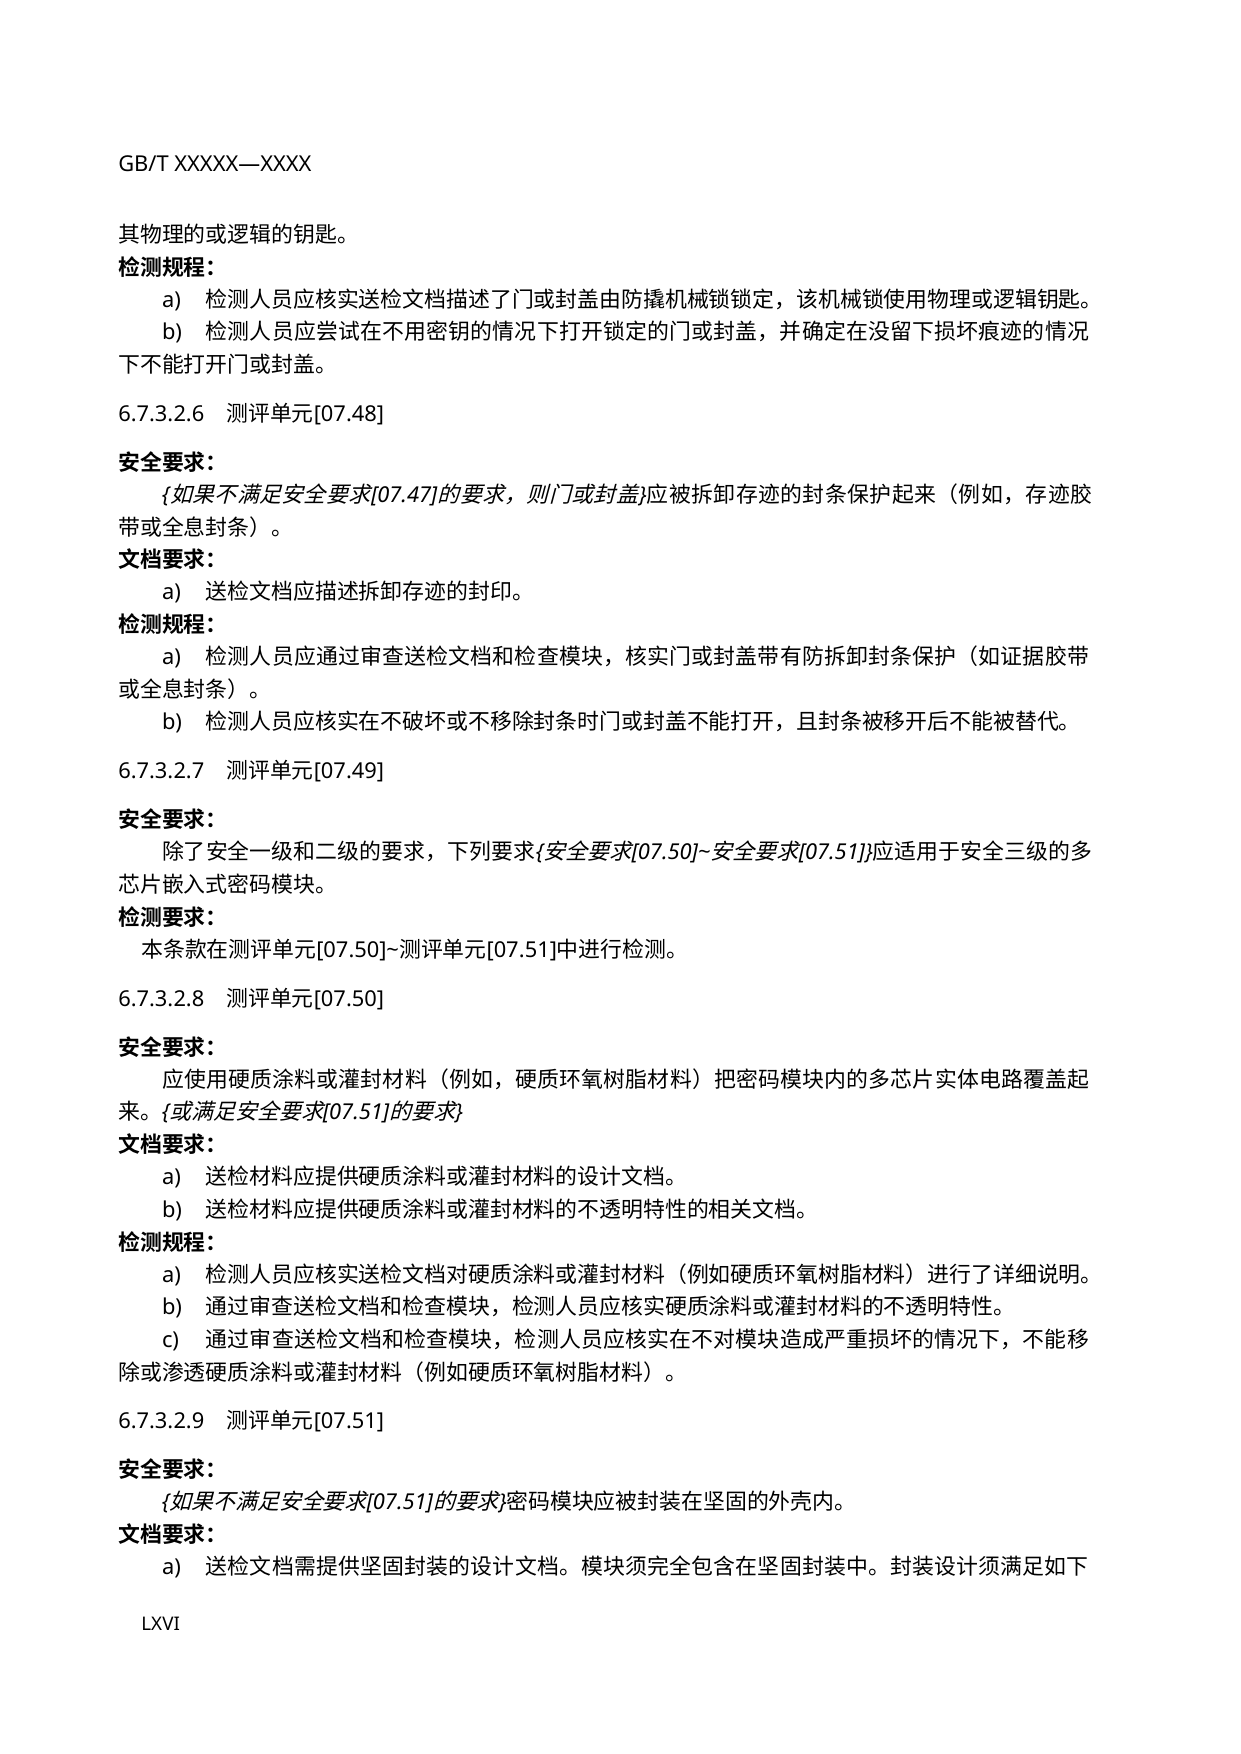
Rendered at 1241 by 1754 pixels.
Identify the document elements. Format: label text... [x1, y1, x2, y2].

text 检测要求： [118, 899, 1093, 932]
text 测评单元[07.51] [118, 1403, 1093, 1435]
text 文档要求： [118, 1127, 1093, 1159]
text 安全要求： [118, 802, 1093, 834]
text 测评单元[07.48] [118, 395, 1093, 428]
text 安全要求： [118, 1029, 1093, 1062]
text 应使用硬质涂料或灌封材料（例如，硬质环氧树脂材料）把密码模块内的多芯片实体电路覆盖起来。{或满足安全要求[07.51]的要求} [118, 1062, 1093, 1127]
list 检测人员应核实送检文档描述了门或封盖由防撬机械锁锁定，该机械锁使用物理或逻辑钥匙。 [162, 282, 1093, 314]
text 文档要求： [118, 542, 1093, 574]
list 通过审查送检文档和检查模块，检测人员应核实在不对模块造成严重损坏的情况下，不能移除或渗透硬质涂料或灌封材料（例如硬质环氧树脂材料）。 [118, 1322, 1093, 1387]
text 本条款在测评单元[07.50]~测评单元[07.51]中进行检测。 [118, 932, 1093, 964]
text 检测规程： [118, 1224, 1093, 1257]
text 安全要求： [118, 444, 1093, 477]
list 送检材料应提供硬质涂料或灌封材料的设计文档。 [162, 1159, 1093, 1192]
list 检测人员应核实送检文档对硬质涂料或灌封材料（例如硬质环氧树脂材料）进行了详细说明。 [162, 1257, 1093, 1289]
list 如果外壳包含任何门或封盖，则门或封盖应使用防撬锁锁住，送检文档应描述防撬机械锁及其物理的或逻辑的钥匙。 [118, 217, 1093, 249]
text 除了安全一级和二级的要求，下列要求{安全要求[07.50]~安全要求[07.51]}应适用于安全三级的多芯片嵌入式密码模块。 [118, 834, 1093, 899]
text {如果不满足安全要求[07.51]的要求}密码模块应被封装在坚固的外壳内。 [118, 1484, 1093, 1517]
text {如果不满足安全要求[07.47]的要求，则门或封盖}应被拆卸存迹的封条保护起来（例如，存迹胶带或全息封条）。 [118, 477, 1093, 542]
list 检测人员应核实在不破坏或不移除封条时门或封盖不能打开，且封条被移开后不能被替代。 [118, 704, 1093, 737]
list 送检文档需提供坚固封装的设计文档。模块须完全包含在坚固封装中。封装设计须满足如下要求：移除封装极可能对模块造成严重的损害（即模块将不可运行）。 [118, 1549, 1093, 1582]
list 送检文档应描述拆卸存迹的封印。 [162, 574, 1093, 607]
list 送检材料应提供硬质涂料或灌封材料的不透明特性的相关文档。 [118, 1192, 1093, 1224]
list 通过审查送检文档和检查模块，检测人员应核实硬质涂料或灌封材料的不透明特性。 [118, 1289, 1093, 1322]
text 文档要求： [118, 1517, 1093, 1549]
text 安全要求： [118, 1452, 1093, 1484]
text 检测规程： [118, 249, 1093, 282]
text 检测规程： [118, 607, 1093, 639]
list 检测人员应通过审查送检文档和检查模块，核实门或封盖带有防拆卸封条保护（如证据胶带或全息封条）。 [118, 639, 1093, 704]
text 测评单元[07.49] [118, 753, 1093, 785]
list 检测人员应尝试在不用密钥的情况下打开锁定的门或封盖，并确定在没留下损坏痕迹的情况下不能打开门或封盖。 [118, 314, 1093, 379]
text 测评单元[07.50] [118, 980, 1093, 1013]
